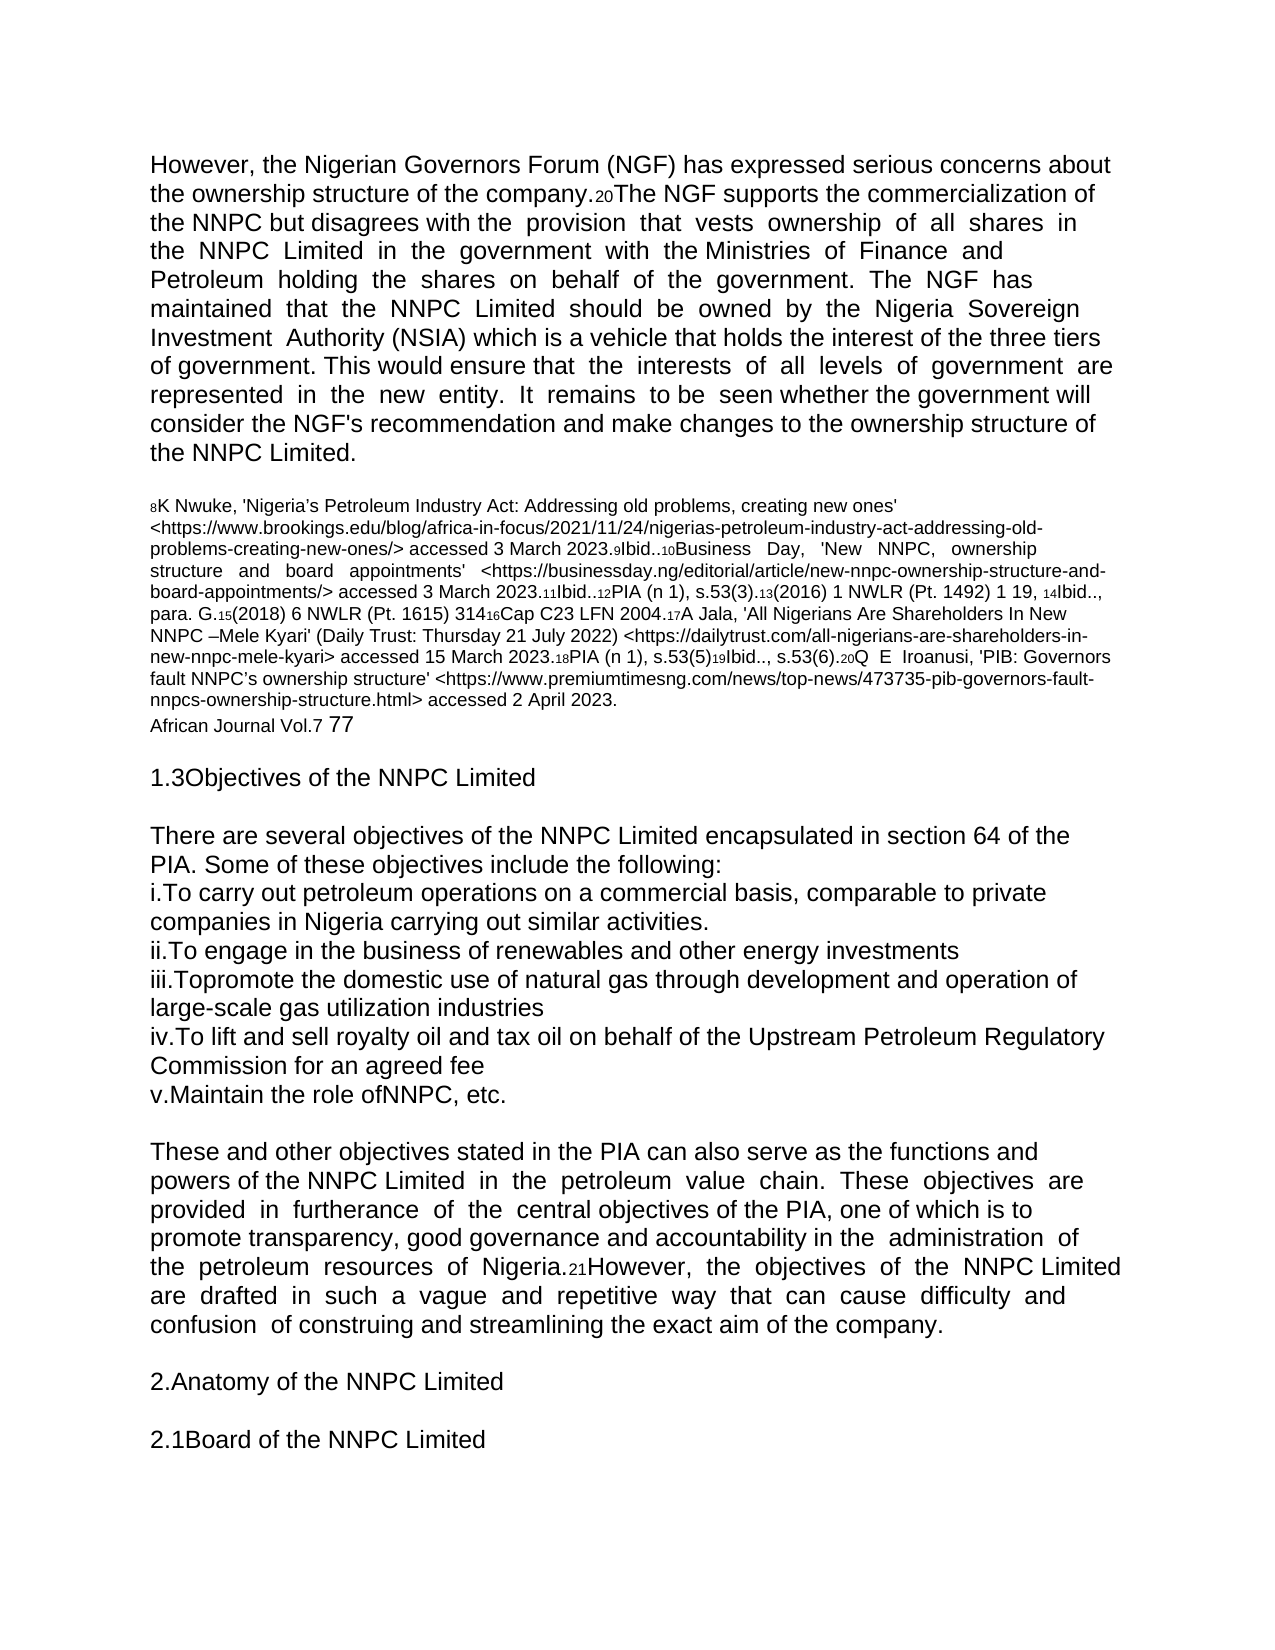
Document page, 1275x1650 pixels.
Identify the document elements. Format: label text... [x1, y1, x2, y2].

text iv.To lift and sell royalty oil and tax oil on behalf of the Upstream Petroleum Regulatory Commission for an agreed fee [150, 1022, 1125, 1079]
text i.To carry out petroleum operations on a commercial basis, comparable to private companies in Nigeria carrying out similar activities. [150, 878, 1125, 936]
text 1.3Objectives of the NNPC Limited [150, 763, 1125, 792]
text 8K Nwuke, 'Nigeria’s Petroleum Industry Act: Addressing old problems, creating new ones' <https://www.brookings.edu/blog/africa-in-focus/2021/11/24/nigerias-petroleum-industry-act-addressing-old-problems-creating-new-ones/> accessed 3 March 2023.9Ibid..10Business Day, 'New NNPC, ownership structure and board appointments' <https://businessday.ng/editorial/article/new-nnpc-ownership-structure-and-board-appointments/> accessed 3 March 2023.11Ibid..12PIA (n 1), s.53(3).13(2016) 1 NWLR (Pt. 1492) 1 19, 14Ibid.., para. G.15(2018) 6 NWLR (Pt. 1615) 31416Cap C23 LFN 2004.17A Jala, 'All Nigerians Are Shareholders In New NNPC –Mele Kyari' (Daily Trust: Thursday 21 July 2022) <https://dailytrust.com/all-nigerians-are-shareholders-in-new-nnpc-mele-kyari> accessed 15 March 2023.18PIA (n 1), s.53(5)19Ibid.., s.53(6).20Q E Iroanusi, 'PIB: Governors fault NNPC’s ownership structure' <https://www.premiumtimesng.com/news/top-news/473735-pib-governors-fault-nnpcs-ownership-structure.html> accessed 2 April 2023. [150, 495, 1125, 711]
text v.Maintain the role ofNNPC, etc. [150, 1079, 1125, 1108]
text These and other objectives stated in the PIA can also serve as the functions and powers of the NNPC Limited in the petroleum value chain. These objectives are provided in furtherance of the central objectives of the PIA, one of which is to promote transparency, good governance and accountability in the administration of the petroleum resources of Nigeria.21However, the objectives of the NNPC Limited are drafted in such a vague and repetitive way that can cause difficulty and confusion of construing and streamlining the exact aim of the company. [150, 1137, 1125, 1338]
text 2.Anatomy of the NNPC Limited [150, 1367, 1125, 1396]
text 2.1Board of the NNPC Limited [150, 1424, 1125, 1453]
text African Journal Vol.7 77 [150, 711, 1125, 737]
text There are several objectives of the NNPC Limited encapsulated in section 64 of the PIA. Some of these objectives include the following: [150, 821, 1125, 878]
text iii.Topromote the domestic use of natural gas through development and operation of large-scale gas utilization industries [150, 964, 1125, 1022]
text ii.To engage in the business of renewables and other energy investments [150, 936, 1125, 964]
text However, the Nigerian Governors Forum (NGF) has expressed serious concerns about the ownership structure of the company.20The NGF supports the commercialization of the NNPC but disagrees with the provision that vests ownership of all shares in the NNPC Limited in the government with the Ministries of Finance and Petroleum holding the shares on behalf of the government. The NGF has maintained that the NNPC Limited should be owned by the Nigeria Sovereign Investment Authority (NSIA) which is a vehicle that holds the interest of the three tiers of government. This would ensure that the interests of all levels of government are represented in the new entity. It remains to be seen whether the government will consider the NGF's recommendation and make changes to the ownership structure of the NNPC Limited. [150, 150, 1125, 466]
